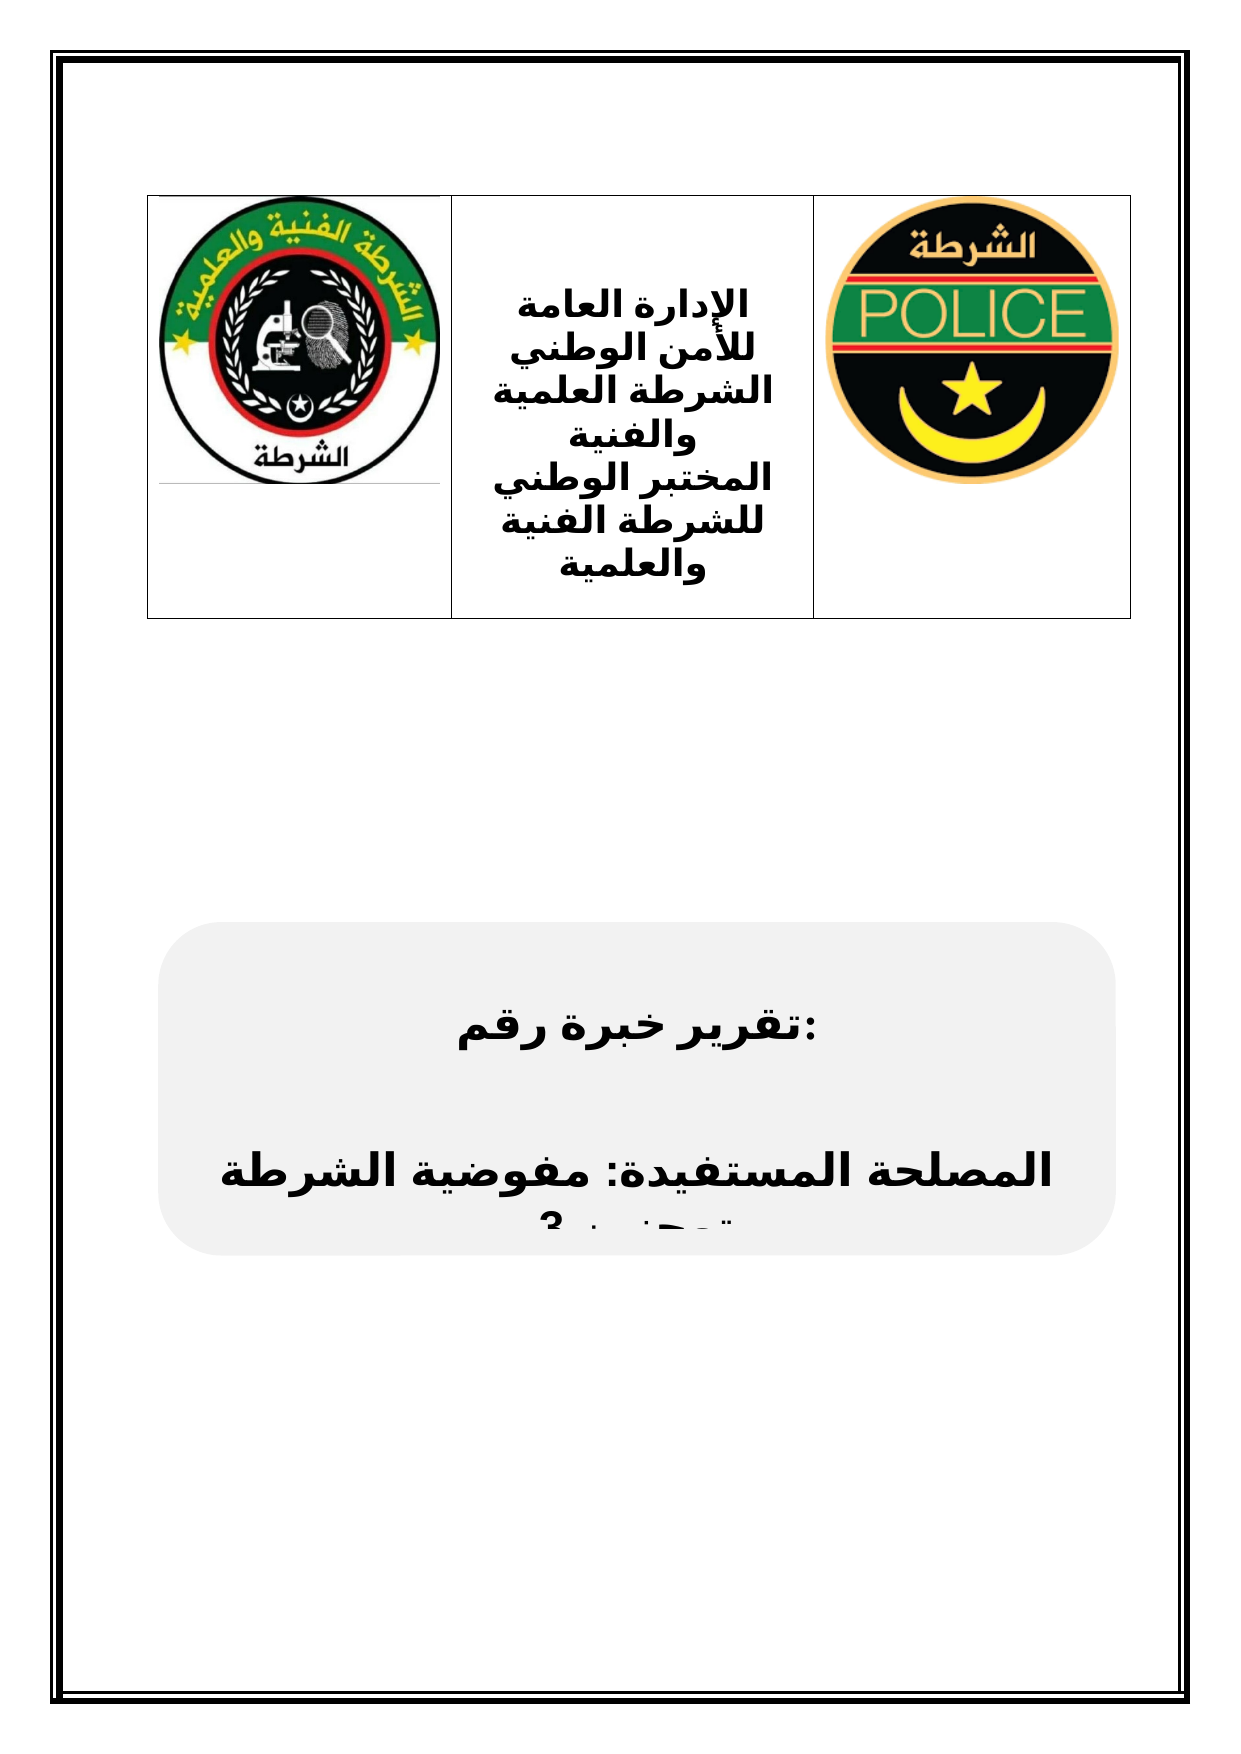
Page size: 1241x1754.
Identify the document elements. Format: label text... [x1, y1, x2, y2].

table_header [148, 196, 451, 618]
table_header [814, 196, 1130, 618]
table_header الإدارة العامة للأمن الوطني الشرطة العلمية والفنية المختبر الوطني للشرطة الفنية والعلمية [452, 196, 813, 618]
picture [825, 196, 1119, 484]
picture [159, 196, 440, 484]
